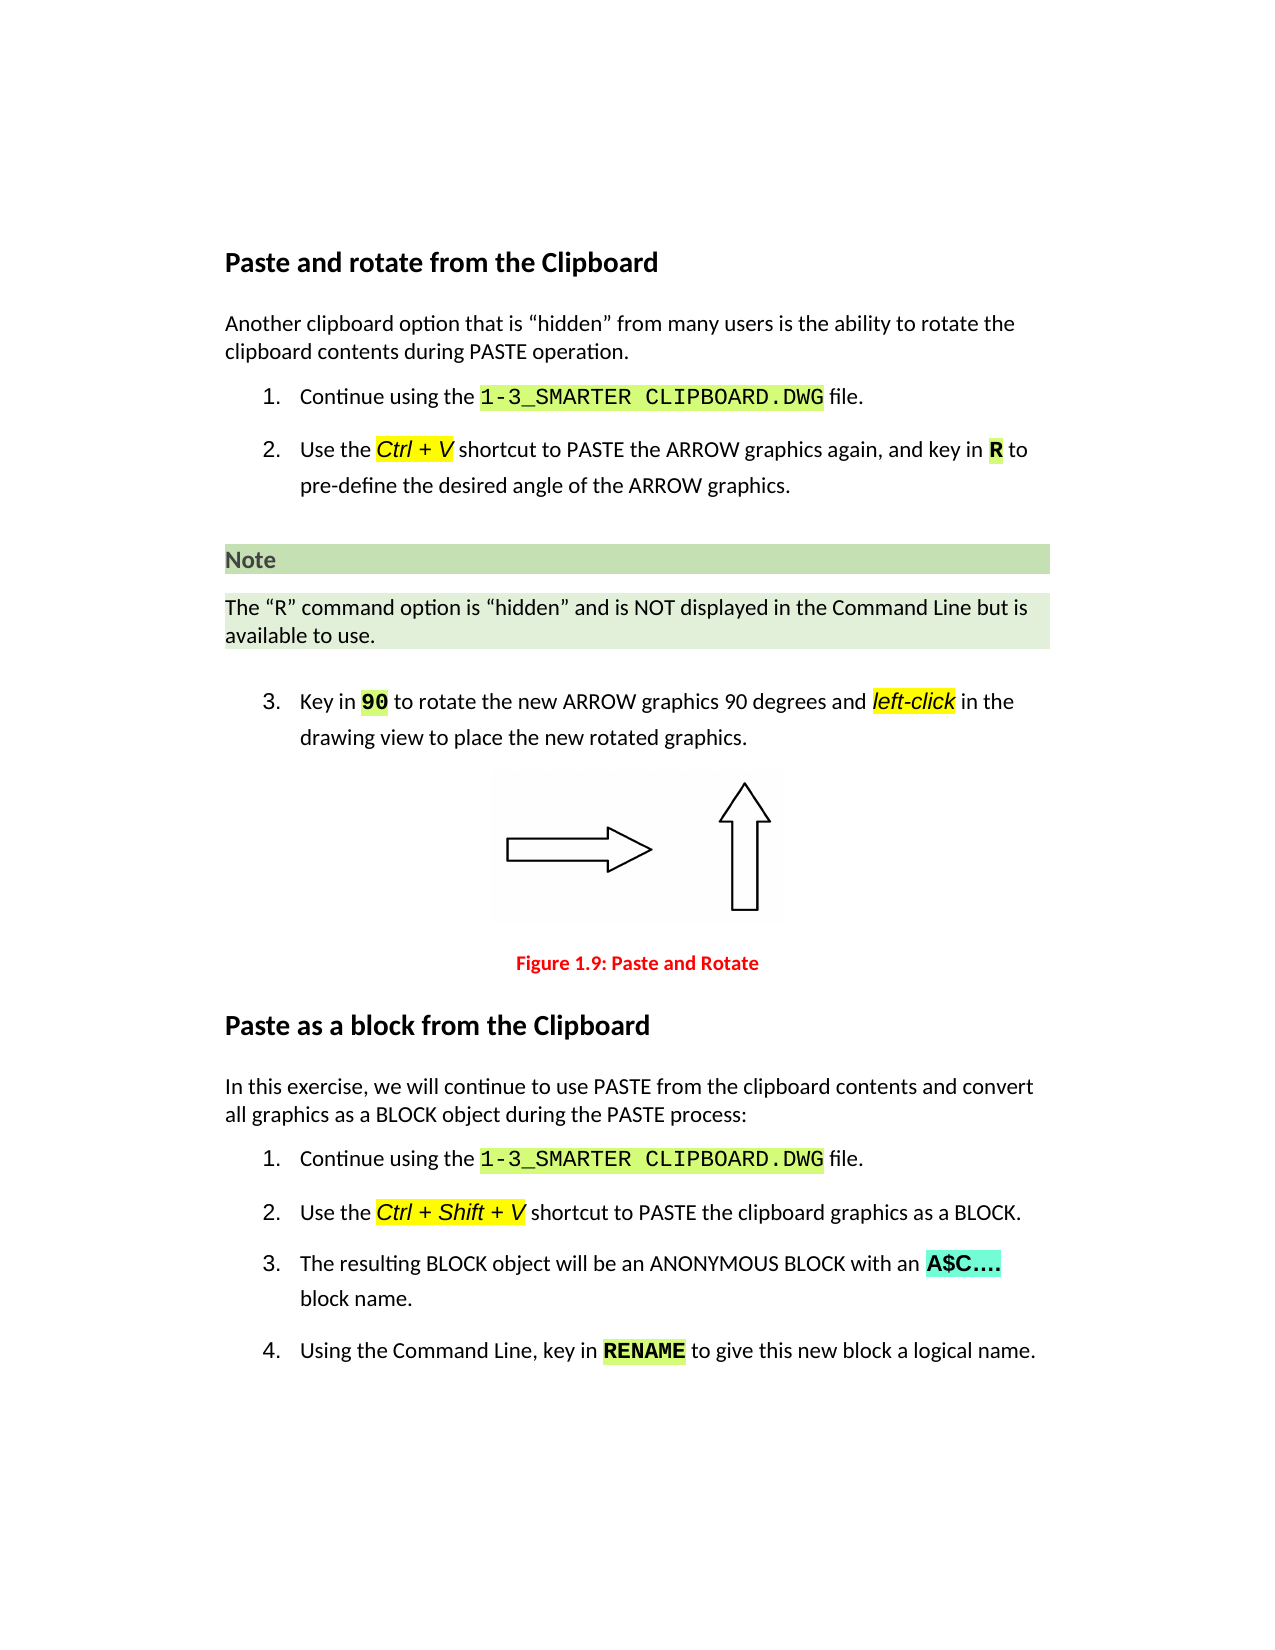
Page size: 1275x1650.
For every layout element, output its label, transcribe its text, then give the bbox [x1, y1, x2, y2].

list Continue using the 1-3_SMARTER CLIPBOARD.DWG file. [262, 1144, 1050, 1174]
picture [491, 770, 784, 924]
text The “R” command option is “hidden” and is NOT displayed in the Command Line but is available to use. [225, 593, 1050, 649]
text In this exercise, we will continue to use PASTE from the clipboard contents and convert all graphics as a BLOCK object during the PASTE process: [225, 1072, 1050, 1128]
text Figure 1.9: Paste and Rotate [225, 951, 1050, 976]
text Another clipboard option that is “hidden” from many users is the ability to rotate the clipboard contents during PASTE operation. [225, 309, 1050, 365]
subtitle Paste as a block from the Clipboard [225, 1007, 1050, 1043]
subtitle Note [225, 544, 1050, 574]
text The resulting BLOCK object will be an ANONYMOUS BLOCK with an A$C…. block name. [262, 1249, 1050, 1312]
text Key in 90 to rotate the new ARROW graphics 90 degrees and left-click in the drawing view to place the new rotated graphics. [262, 687, 1050, 751]
text Using the Command Line, key in RENAME to give this new block a logical name. [262, 1336, 1050, 1365]
list Continue using the 1-3_SMARTER CLIPBOARD.DWG file. [262, 382, 1050, 411]
text Use the Ctrl + Shift + V shortcut to PASTE the clipboard graphics as a BLOCK. [262, 1198, 1050, 1226]
subtitle Paste and rotate from the Clipboard [225, 244, 1050, 280]
text Use the Ctrl + V shortcut to PASTE the ARROW graphics again, and key in R to pre-define the desired angle of the ARROW graphics. [262, 435, 1050, 499]
